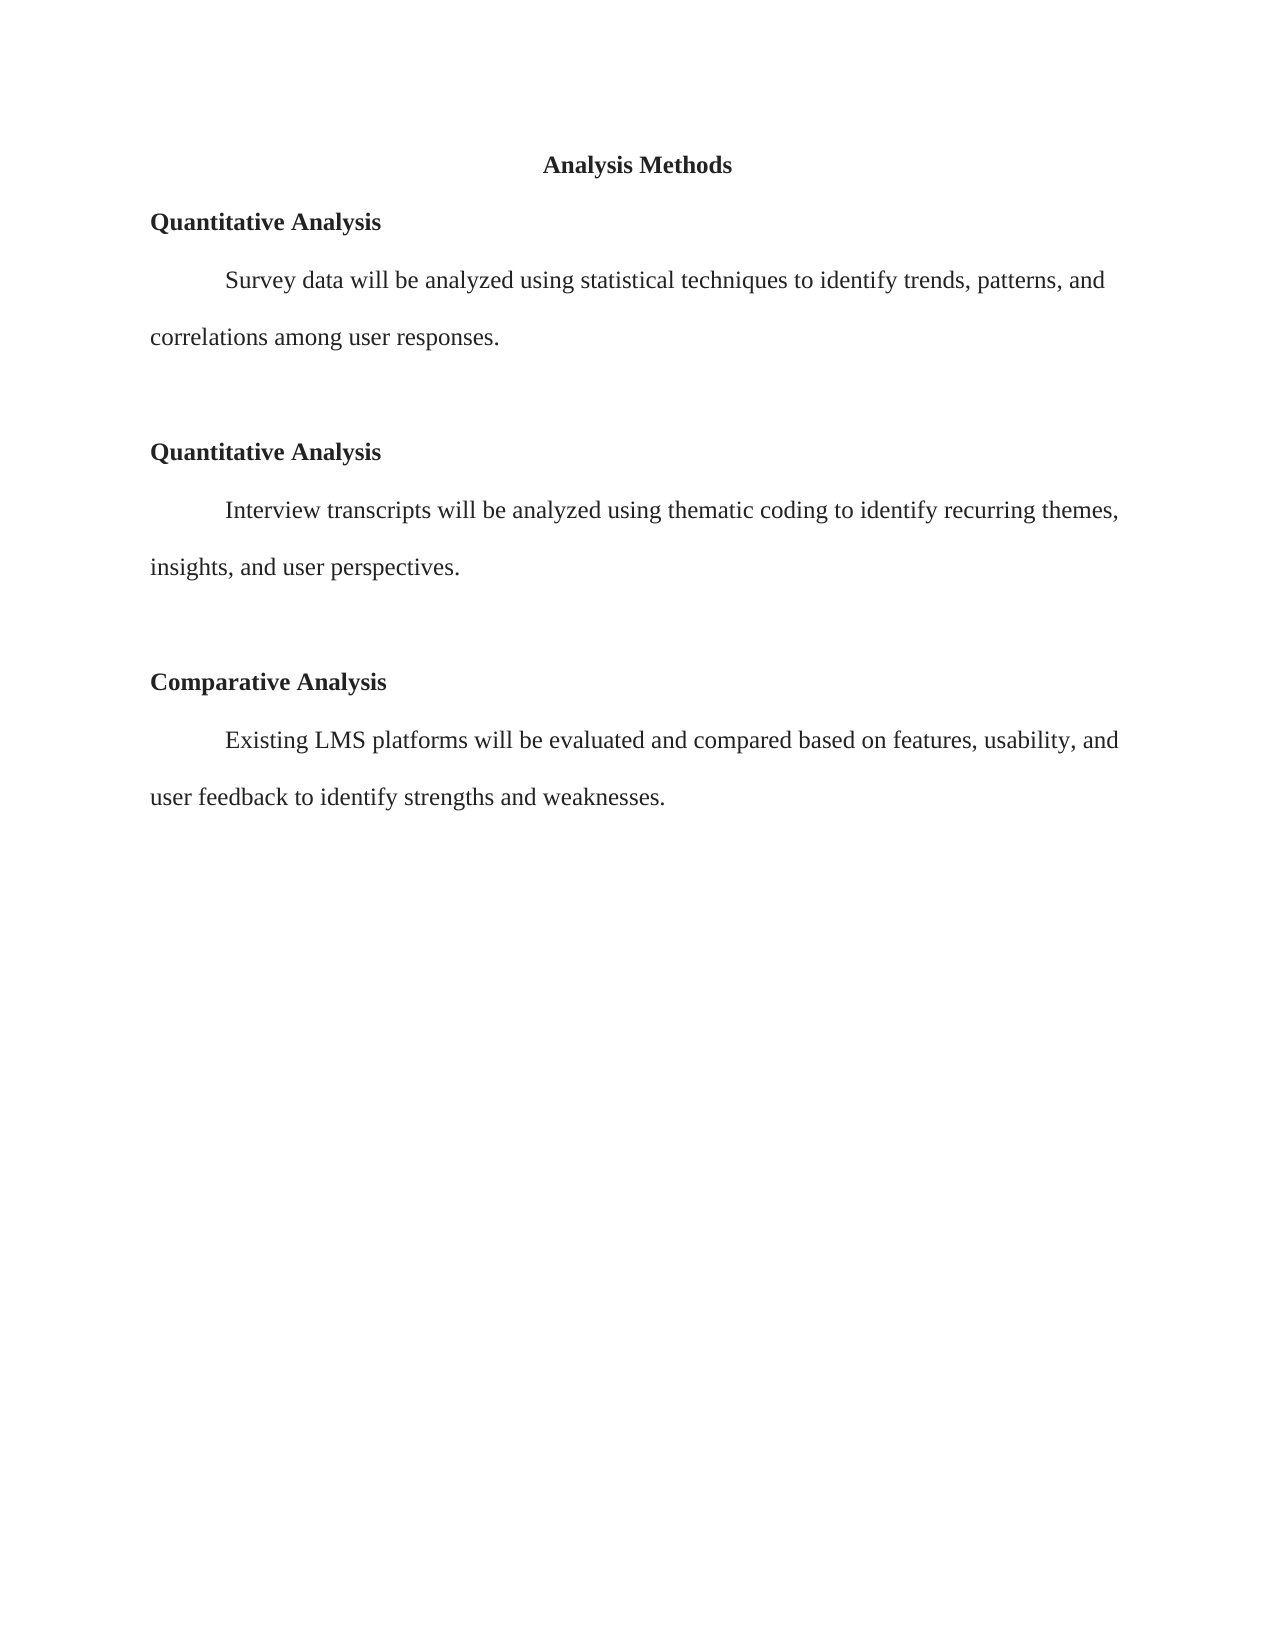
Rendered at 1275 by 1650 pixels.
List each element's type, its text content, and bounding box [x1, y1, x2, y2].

text Quantitative Analysis [150, 437, 1125, 466]
text Survey data will be analyzed using statistical techniques to identify trends, patterns, and correlations among user responses. [150, 265, 1125, 351]
text Comparative Analysis [150, 667, 1125, 696]
text Existing LMS platforms will be evaluated and compared based on features, usability, and user feedback to identify strengths and weaknesses. [150, 725, 1125, 811]
text Quantitative Analysis [150, 207, 1125, 236]
text Interview transcripts will be analyzed using thematic coding to identify recurring themes, insights, and user perspectives. [150, 495, 1125, 581]
text Analysis Methods [150, 150, 1125, 179]
